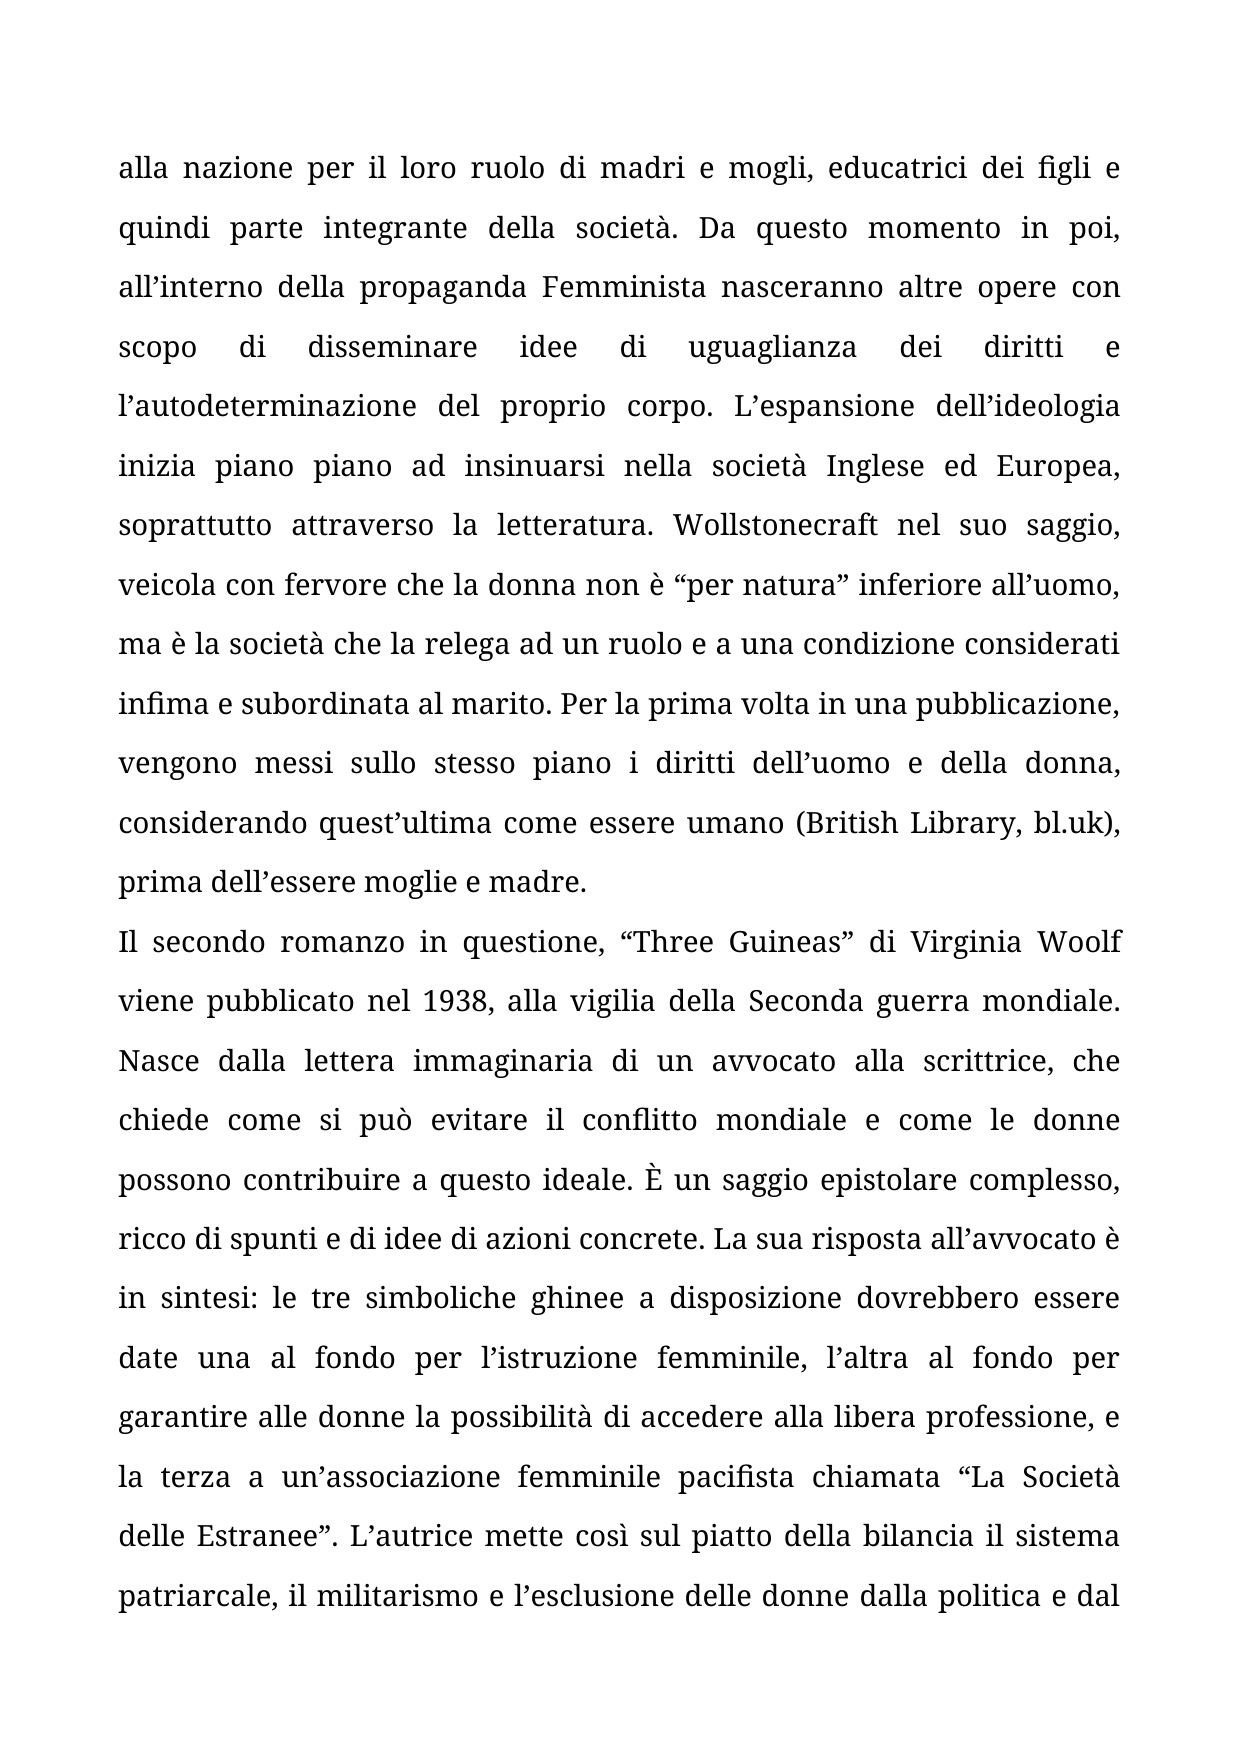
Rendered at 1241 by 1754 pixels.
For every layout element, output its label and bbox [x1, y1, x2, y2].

text [118, 148, 1122, 901]
text [118, 921, 1122, 1615]
